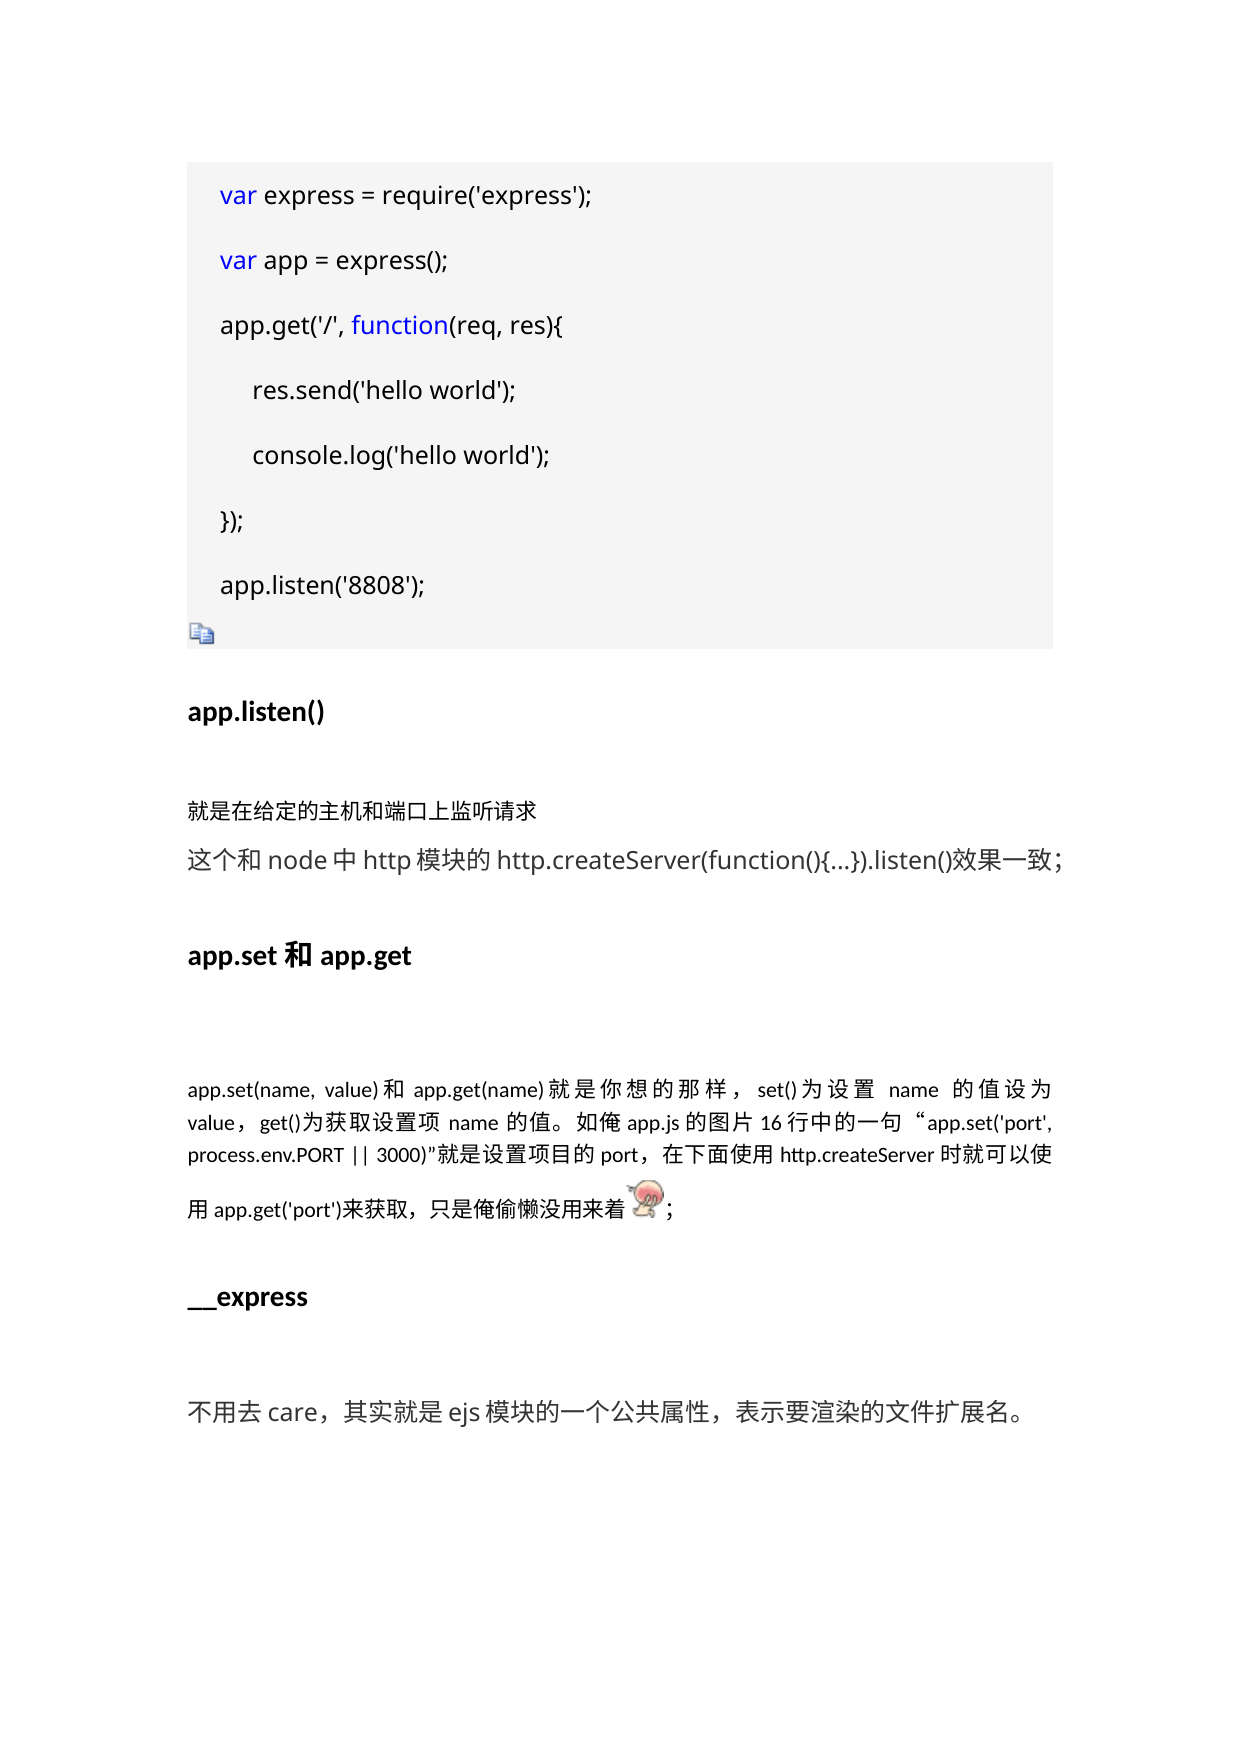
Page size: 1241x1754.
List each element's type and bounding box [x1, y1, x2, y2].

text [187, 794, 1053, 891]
picture [626, 1180, 664, 1218]
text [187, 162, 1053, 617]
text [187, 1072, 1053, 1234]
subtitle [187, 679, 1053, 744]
picture [187, 617, 219, 649]
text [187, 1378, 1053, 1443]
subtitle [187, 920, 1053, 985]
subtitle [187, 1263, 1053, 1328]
